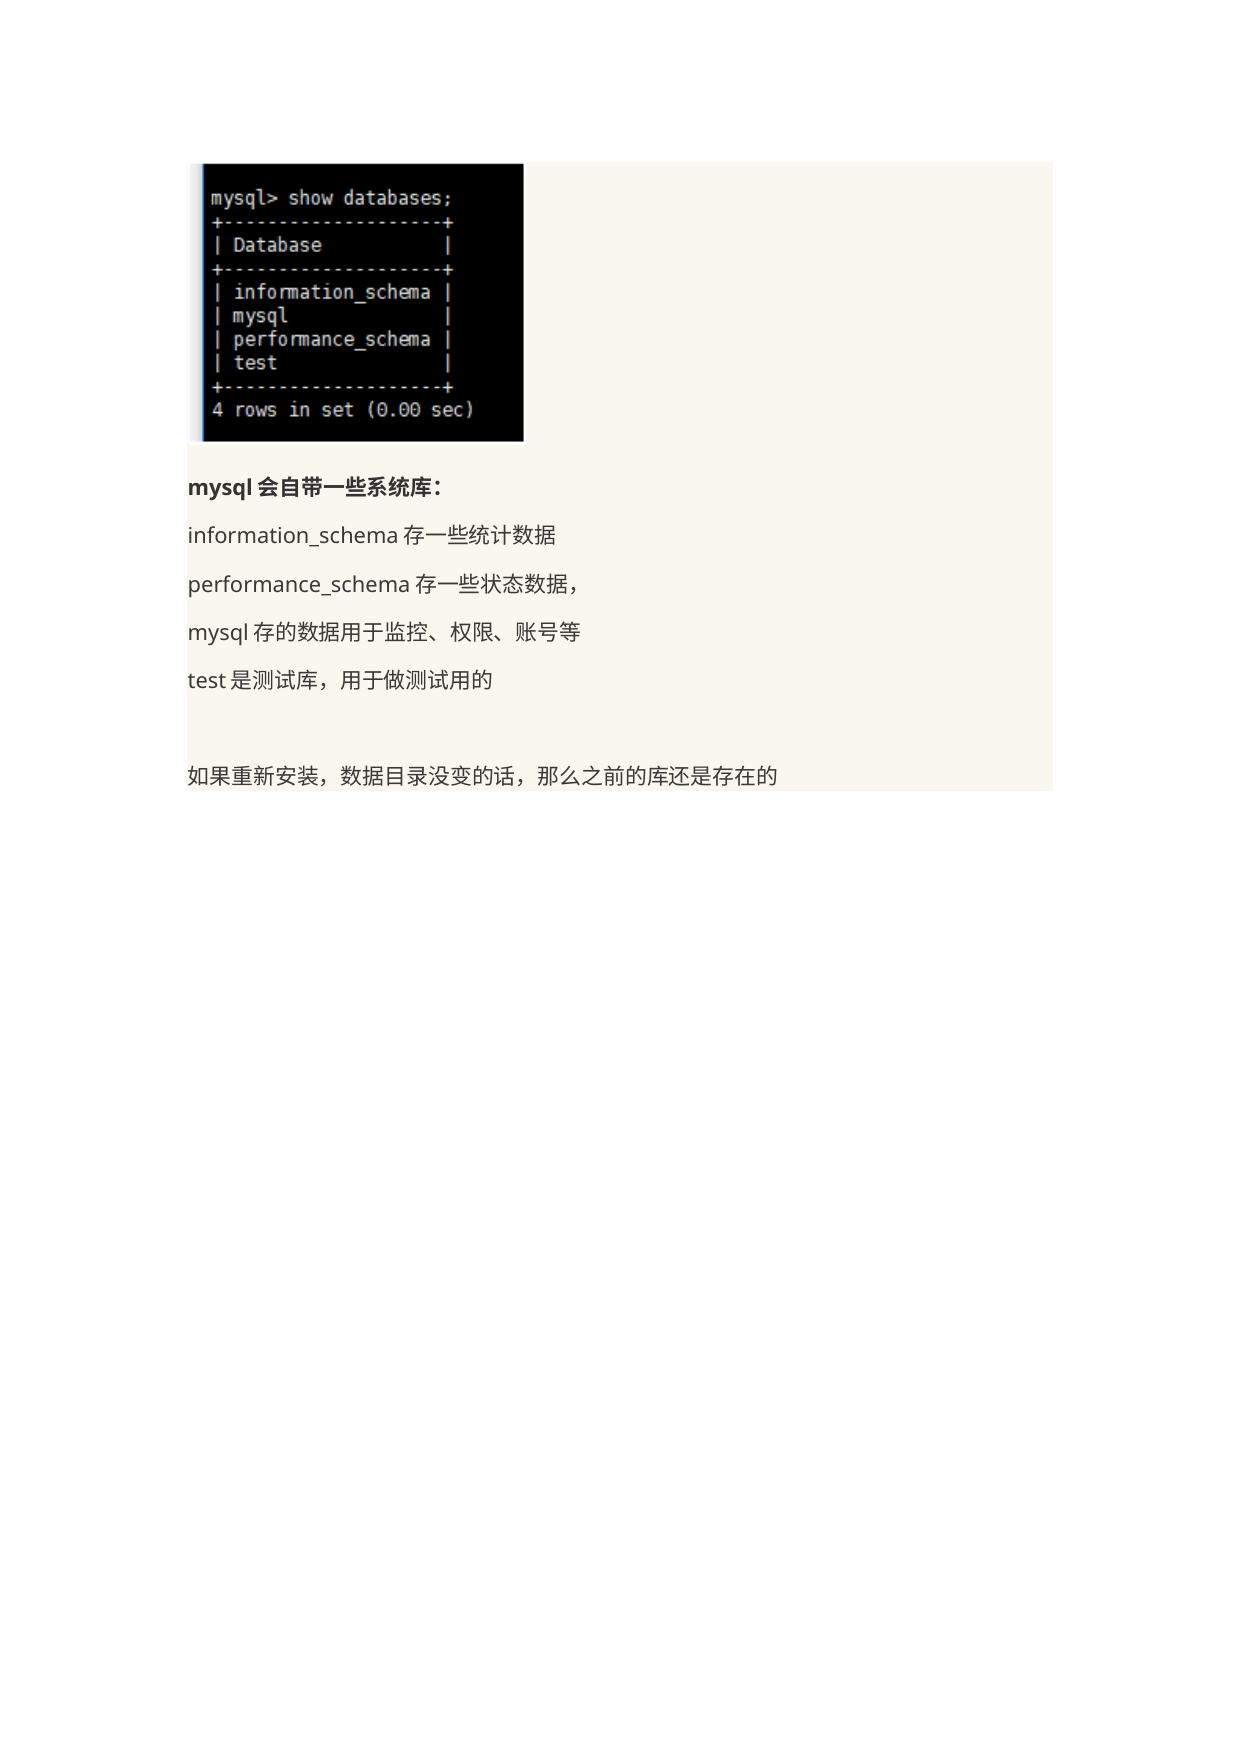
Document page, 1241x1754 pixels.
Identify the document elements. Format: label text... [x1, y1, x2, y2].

text mysql会自带一些系统库： [187, 470, 1053, 503]
text information_schema存一些统计数据 [187, 518, 1053, 551]
text 如果重新安装，数据目录没变的话，那么之前的库还是存在的 [187, 759, 1053, 791]
text test是测试库，用于做测试用的 [187, 663, 1053, 695]
picture [187, 162, 527, 445]
text performance_schema存一些状态数据， [187, 566, 1053, 599]
text mysql存的数据用于监控、权限、账号等 [187, 614, 1053, 647]
